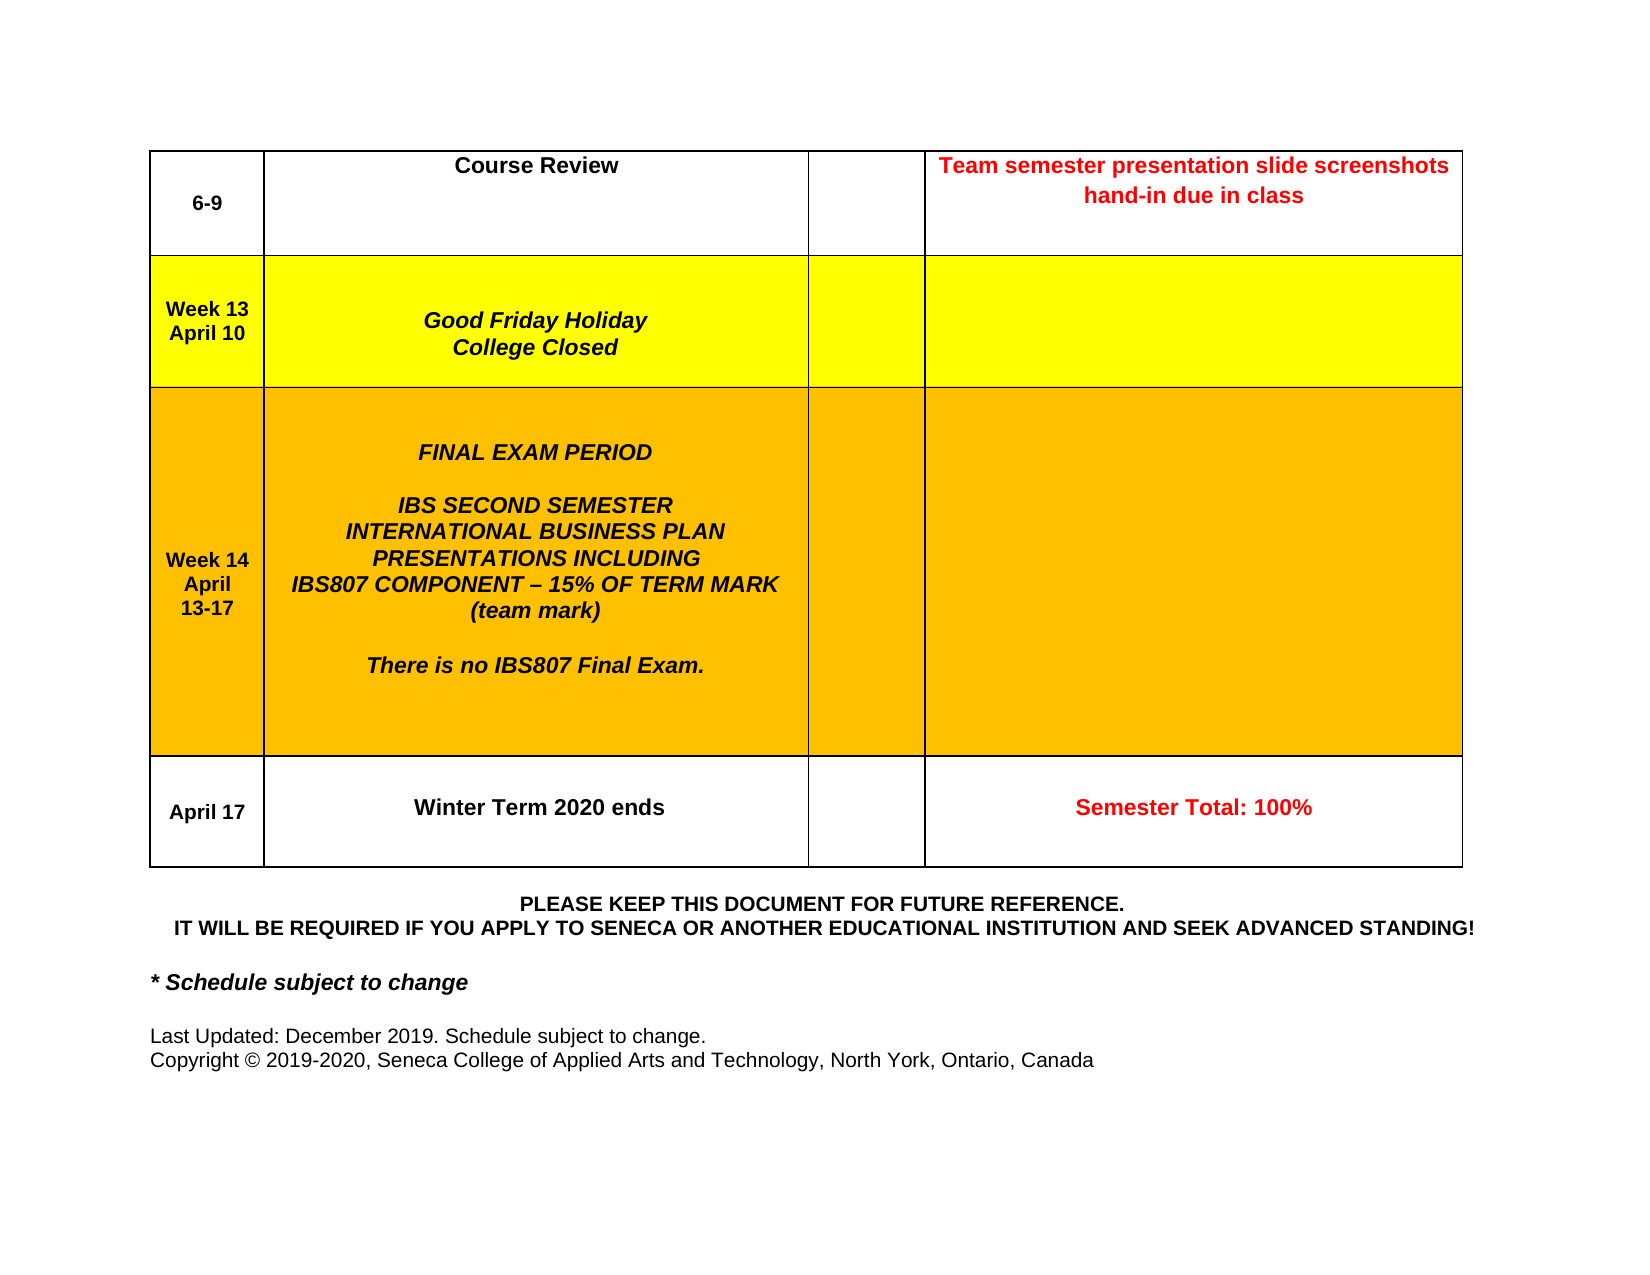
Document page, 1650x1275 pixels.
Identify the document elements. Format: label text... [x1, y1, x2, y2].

table_cell Semester Total: 100% [926, 757, 1462, 866]
text Last Updated: December 2019. Schedule subject to change. Copyright © 2019-2020, Seneca College of Applied Arts and Technology, North York, Ontario, Canada [150, 1024, 1500, 1072]
table_cell Course Review [265, 152, 808, 254]
table_cell April 17 [151, 757, 263, 866]
table_cell [926, 388, 1462, 755]
table_cell Week 14 April 13-17 [151, 388, 263, 755]
text PLEASE KEEP THIS DOCUMENT FOR FUTURE REFERENCE. [150, 892, 1500, 916]
table_cell [926, 256, 1462, 386]
table_cell FINAL EXAM PERIOD IBS SECOND SEMESTER INTERNATIONAL BUSINESS PLAN PRESENTATIONS INCLUDING IBS807 COMPONENT – 15% OF TERM MARK (team mark) There is no IBS807 Final Exam. [265, 388, 808, 755]
table_cell Week 13 April 10 [151, 256, 263, 386]
text * Schedule subject to change [150, 969, 1500, 995]
table_cell Winter Term 2020 ends [265, 757, 808, 866]
table_cell [809, 757, 924, 866]
table_cell Week 13 April 6-9 [151, 152, 263, 254]
table_cell [809, 152, 924, 254]
table_cell [809, 256, 924, 386]
text IT WILL BE REQUIRED IF YOU APPLY TO SENECA OR ANOTHER EDUCATIONAL INSTITUTION AND SEEK ADVANCED STANDING! [150, 916, 1500, 939]
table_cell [926, 152, 1462, 254]
table_cell [809, 388, 924, 755]
table_cell Good Friday Holiday College Closed [265, 256, 808, 386]
